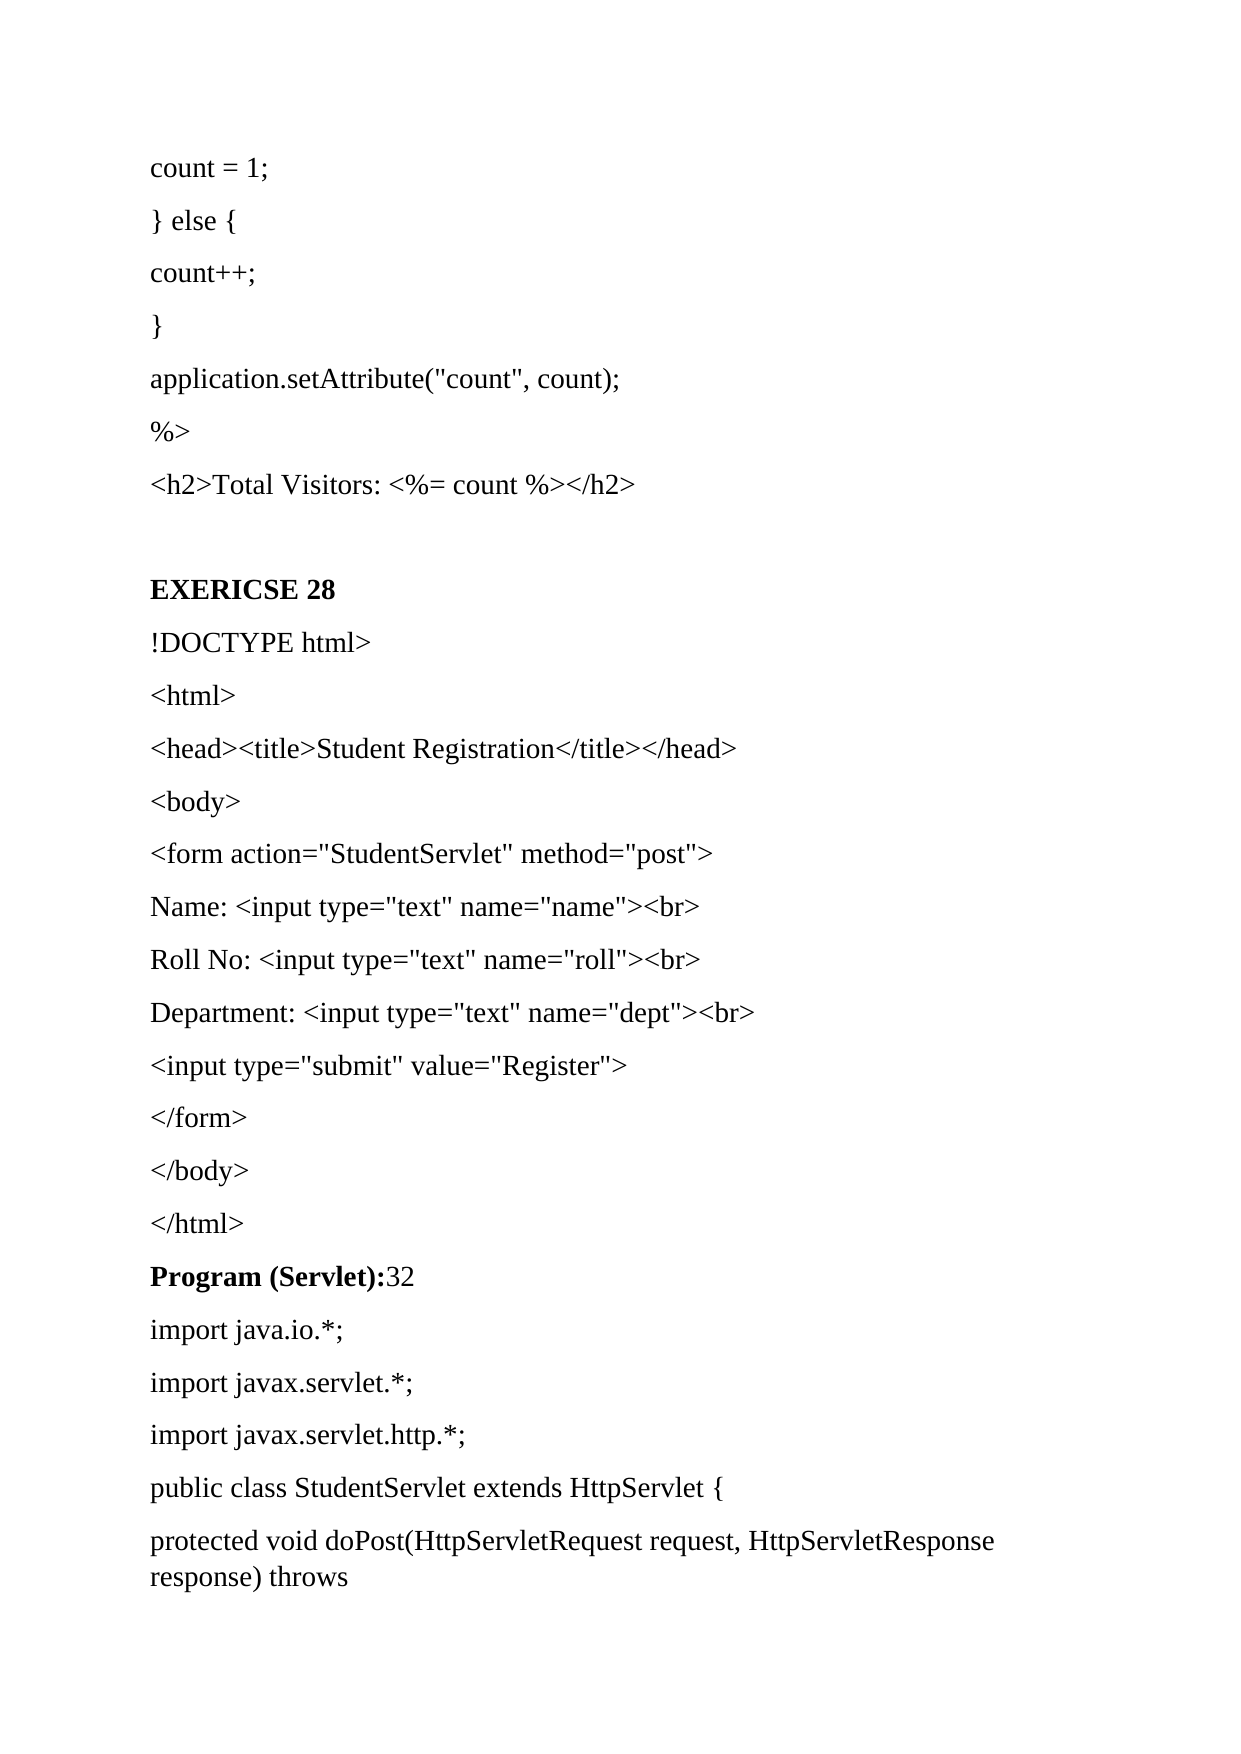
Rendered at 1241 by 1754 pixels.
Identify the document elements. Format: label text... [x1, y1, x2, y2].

text <form action="StudentServlet" method="post"> [150, 837, 1090, 870]
text import java.io.*; [150, 1312, 1090, 1345]
text count = 1; [150, 150, 1090, 183]
text %> [150, 414, 1090, 448]
text Program (Servlet):32 [150, 1259, 1090, 1293]
text protected void doPost(HttpServletRequest request, HttpServletResponse response) throws [150, 1523, 1090, 1593]
text } else { [150, 203, 1090, 236]
text } [150, 308, 1090, 342]
text <html> [150, 678, 1090, 712]
text </body> [150, 1153, 1090, 1187]
text <input type="submit" value="Register"> [150, 1048, 1090, 1081]
text public class StudentServlet extends HttpServlet { [150, 1470, 1090, 1504]
text Name: <input type="text" name="name"><br> [150, 889, 1090, 923]
text </html> [150, 1206, 1090, 1240]
text <h2>Total Visitors: <%= count %></h2> [150, 467, 1090, 500]
text </form> [150, 1101, 1090, 1134]
text EXERICSE 28 [150, 572, 1090, 606]
text Roll No: <input type="text" name="roll"><br> [150, 942, 1090, 976]
text <body> [150, 784, 1090, 817]
text import javax.servlet.*; [150, 1365, 1090, 1398]
text !DOCTYPE html> [150, 625, 1090, 659]
text count++; [150, 256, 1090, 289]
text import javax.servlet.http.*; [150, 1417, 1090, 1451]
text <head><title>Student Registration</title></head> [150, 731, 1090, 764]
text application.setAttribute("count", count); [150, 361, 1090, 395]
text Department: <input type="text" name="dept"><br> [150, 995, 1090, 1028]
